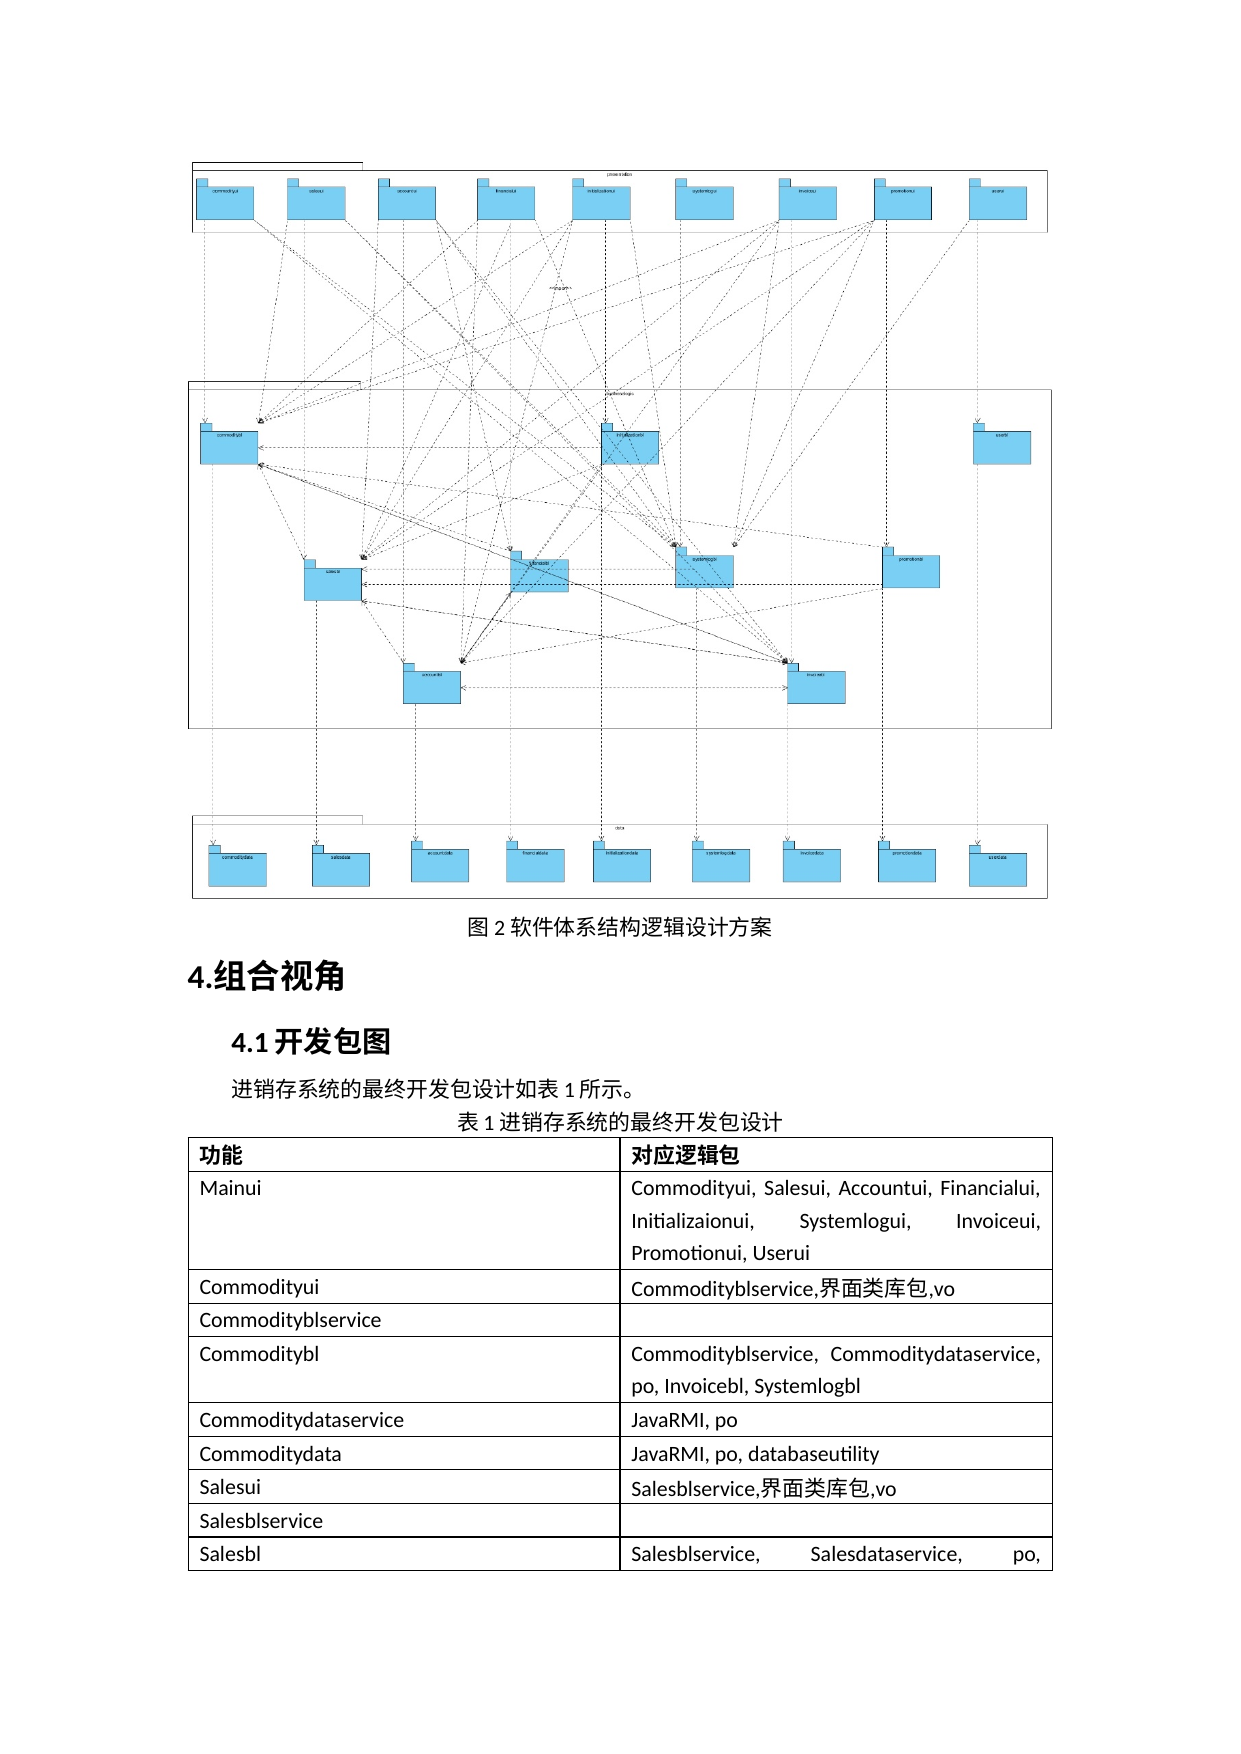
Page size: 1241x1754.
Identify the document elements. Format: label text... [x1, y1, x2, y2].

table_cell Salesui [189, 1470, 619, 1503]
table_cell Salesblservice,界面类库包,vo [621, 1470, 1052, 1503]
table_cell [621, 1504, 1052, 1536]
table_cell [621, 1304, 1052, 1336]
picture [187, 162, 1053, 900]
table_cell Commoditydataservice [189, 1403, 619, 1436]
text 4.组合视角 [187, 942, 1053, 1007]
text 进销存系统的最终开发包设计如表1所示。 [187, 1072, 1053, 1104]
table_cell Commodityui [189, 1270, 619, 1303]
table_cell Commoditybl [189, 1337, 619, 1402]
table_cell Salesbl [189, 1538, 619, 1570]
table_cell Mainui [189, 1172, 619, 1269]
table_cell Commodityblservice [189, 1304, 619, 1336]
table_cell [621, 1538, 1052, 1570]
table_cell Commodityblservice, Commoditydataservice, po, Invoicebl, Systemlogbl [621, 1337, 1052, 1402]
table_header 功能 [189, 1138, 619, 1171]
table_cell Commodityui, Salesui, Accountui, Financialui, Initializaionui, Systemlogui, Invoiceui, Promotionui, Userui [621, 1172, 1052, 1269]
text 表1 进销存系统的最终开发包设计 [187, 1104, 1053, 1137]
table_header 对应逻辑包 [621, 1138, 1052, 1171]
table_cell JavaRMI, po [621, 1403, 1052, 1436]
table_cell Salesblservice [189, 1504, 619, 1536]
table_cell JavaRMI, po, databaseutility [621, 1437, 1052, 1469]
table_cell Commoditydata [189, 1437, 619, 1469]
text 图2 软件体系结构逻辑设计方案 [187, 909, 1053, 942]
table_cell Commodityblservice,界面类库包,vo [621, 1270, 1052, 1303]
text 4.1开发包图 [187, 1007, 1053, 1072]
